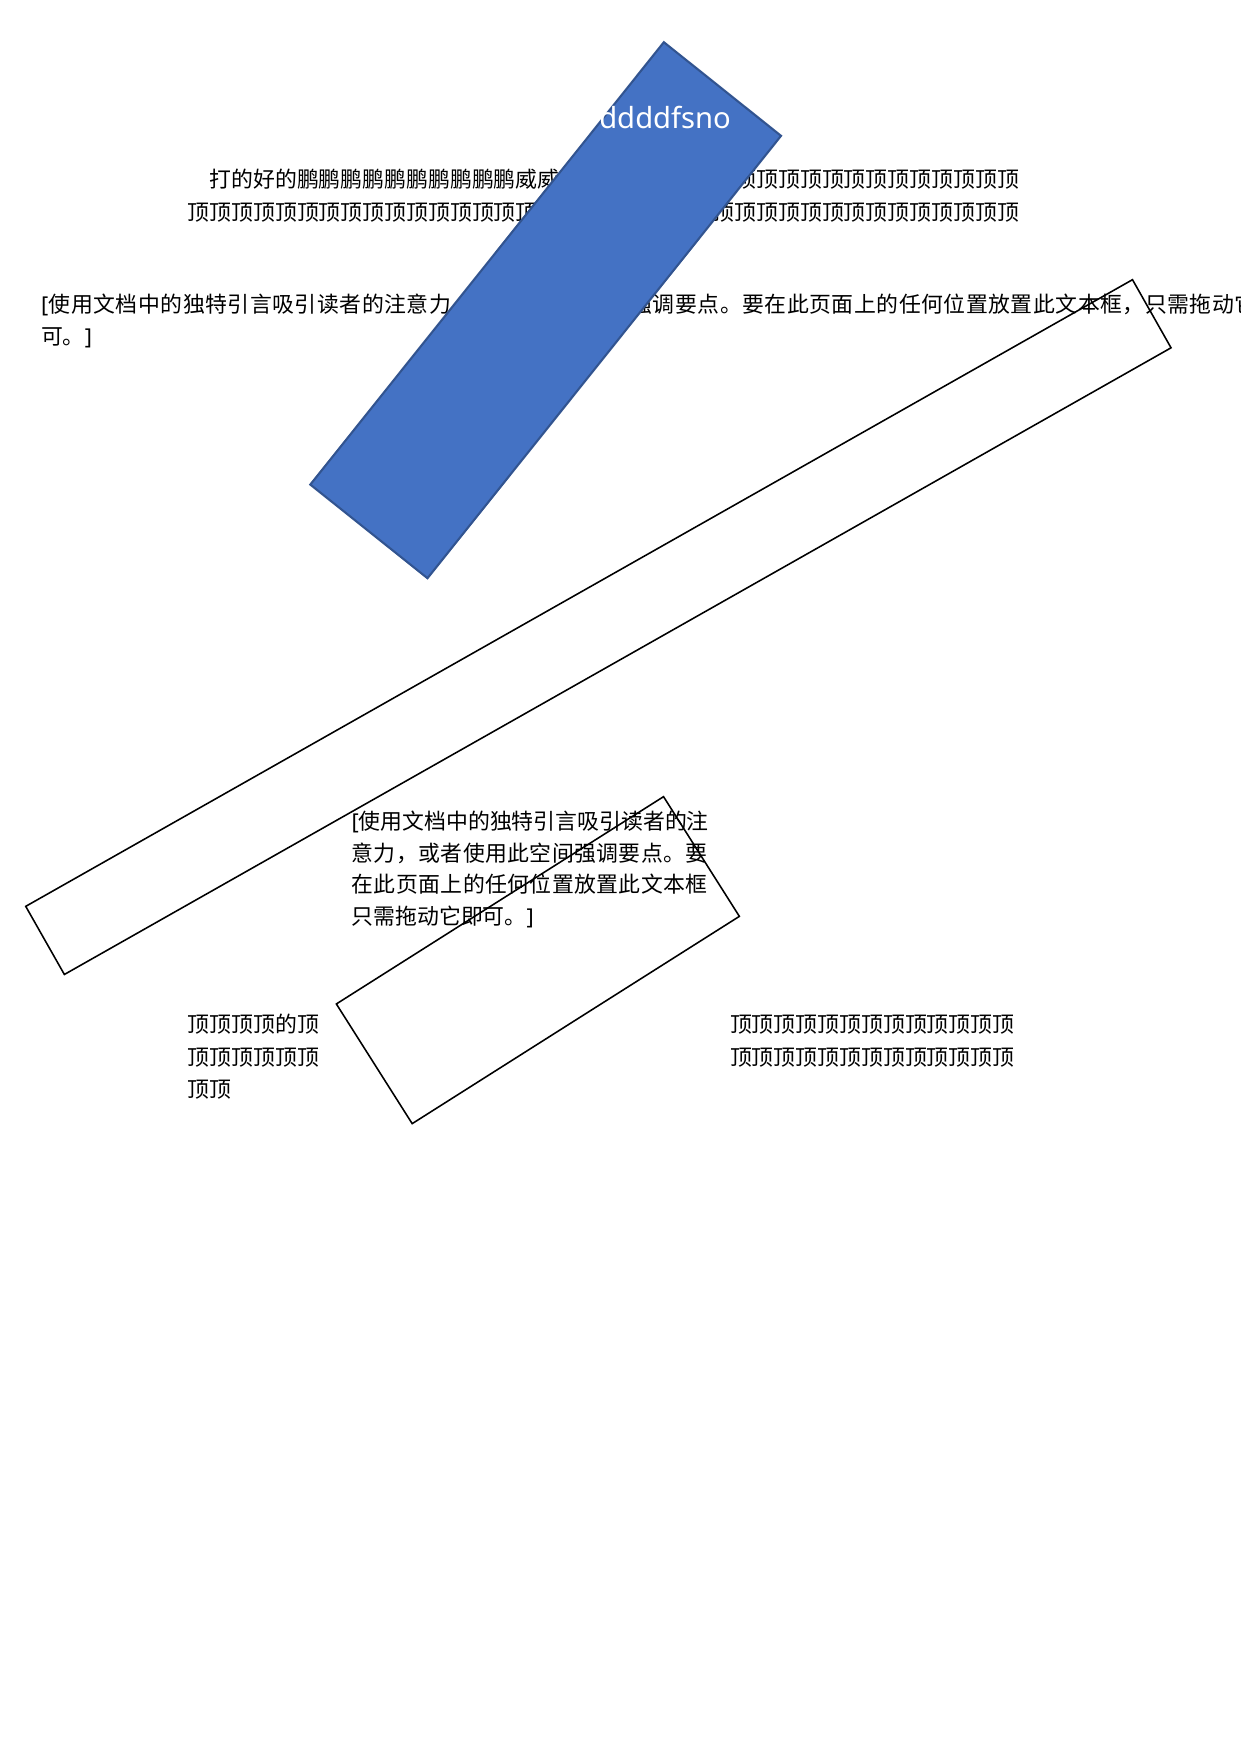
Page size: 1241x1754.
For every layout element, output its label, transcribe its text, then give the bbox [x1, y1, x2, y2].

text 打的好的鹏鹏鹏鹏鹏鹏鹏鹏鹏鹏威威你的电脑你的顶顶顶顶顶顶顶顶顶顶顶顶顶顶顶顶顶顶顶顶顶顶顶顶顶顶顶顶顶顶顶顶顶顶顶顶顶顶顶顶顶顶顶顶顶顶顶顶顶顶顶顶顶顶顶顶顶的顶顶顶顶顶顶顶顶顶顶顶顶顶顶顶顶顶顶顶顶顶顶顶顶顶顶顶顶顶顶顶顶顶顶顶 [187, 429, 1031, 1104]
text 打的好的鹏鹏鹏鹏鹏鹏鹏鹏鹏鹏威威你的电脑你的顶顶顶顶顶顶顶顶顶顶顶顶顶顶顶顶顶顶顶顶顶顶顶顶顶顶顶顶顶顶顶顶顶顶顶顶顶顶顶顶顶顶顶顶顶顶顶顶顶顶顶顶顶顶顶顶顶的顶顶顶顶顶顶顶顶顶顶顶顶顶顶顶顶顶顶顶顶顶顶顶顶顶顶顶顶顶顶顶顶顶顶顶 [187, 162, 1031, 813]
